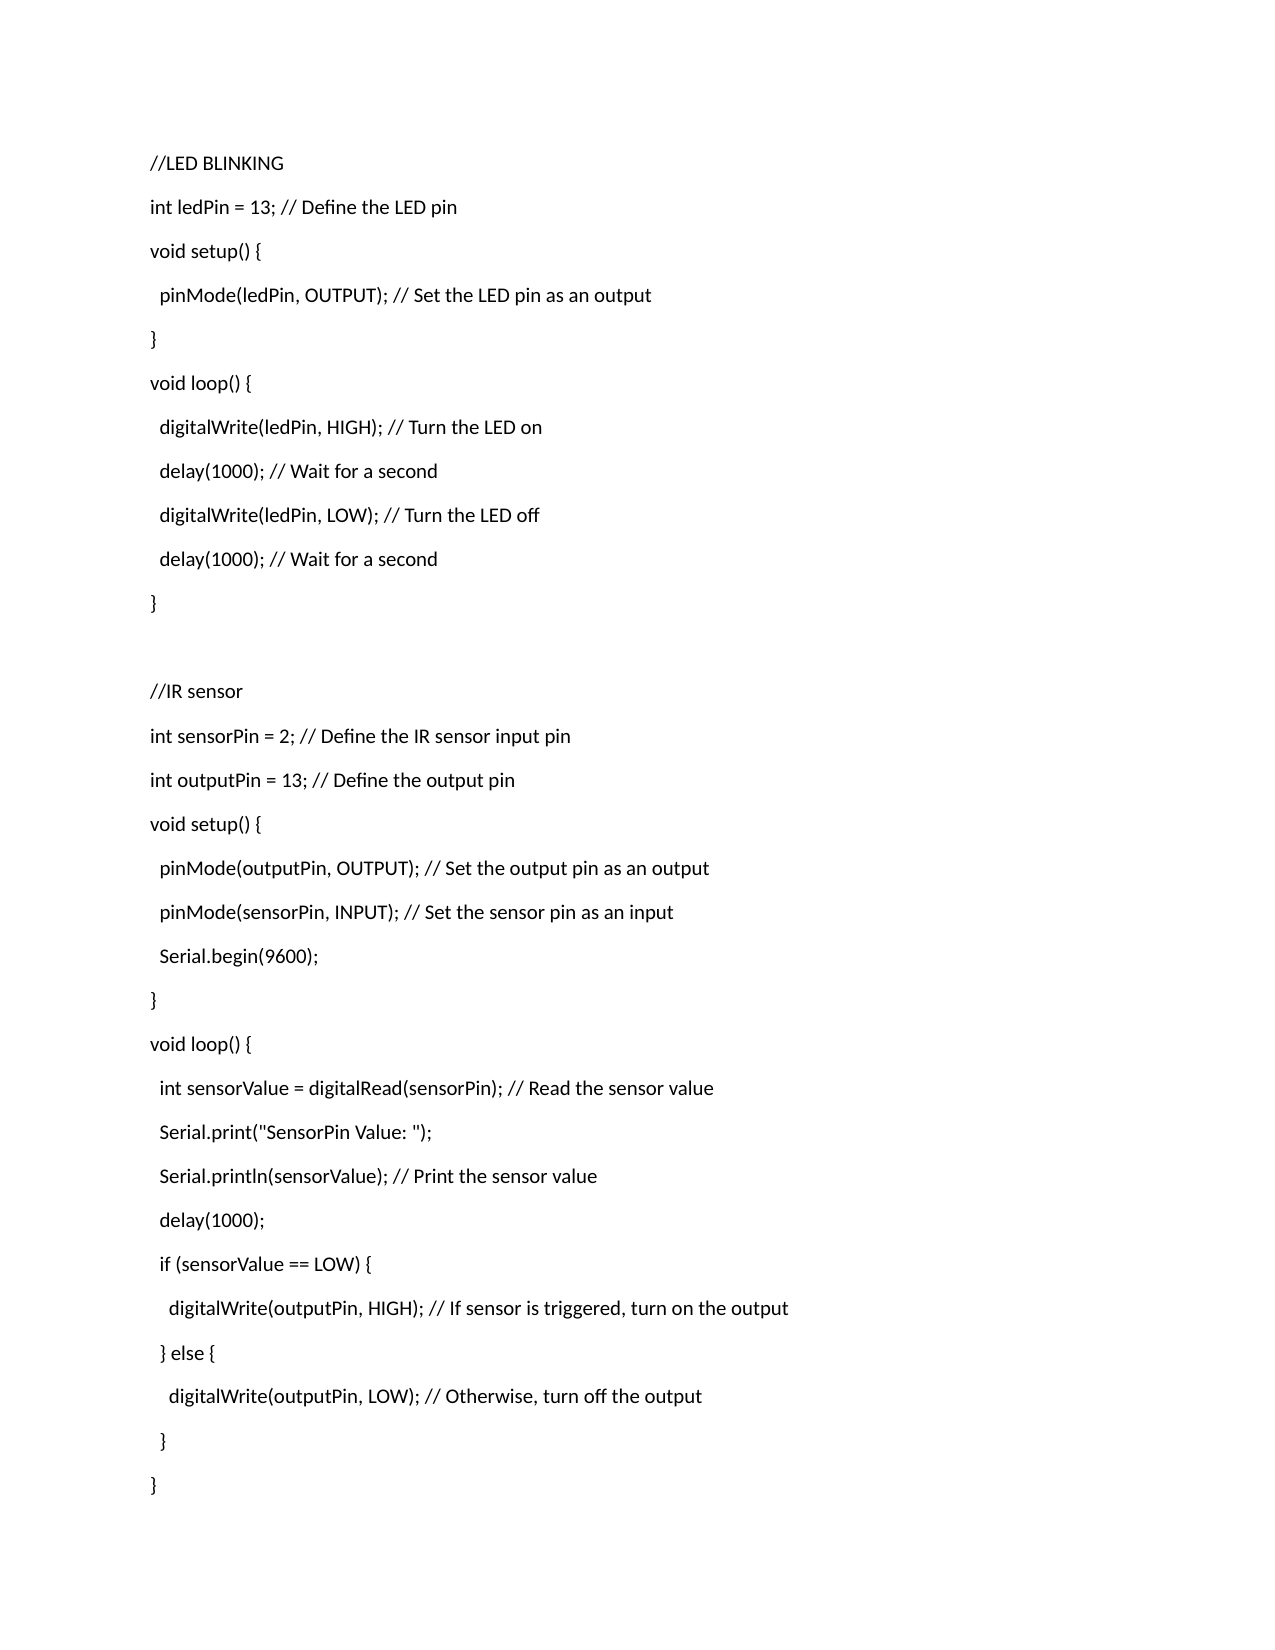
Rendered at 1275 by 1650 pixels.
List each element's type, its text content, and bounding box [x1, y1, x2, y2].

text } else { [150, 1340, 1125, 1365]
text Serial.print("SensorPin Value: "); [150, 1119, 1125, 1145]
text //LED BLINKING [150, 150, 1125, 175]
text digitalWrite(outputPin, LOW); // Otherwise, turn off the output [150, 1384, 1125, 1409]
text } [150, 326, 1125, 352]
text int ledPin = 13; // Define the LED pin [150, 194, 1125, 219]
text pinMode(ledPin, OUTPUT); // Set the LED pin as an output [150, 282, 1125, 308]
text Serial.println(sensorValue); // Print the sensor value [150, 1163, 1125, 1189]
text //IR sensor [150, 679, 1125, 704]
text pinMode(sensorPin, INPUT); // Set the sensor pin as an input [150, 899, 1125, 924]
text int sensorPin = 2; // Define the IR sensor input pin [150, 723, 1125, 748]
text delay(1000); // Wait for a second [150, 458, 1125, 484]
text } [150, 1428, 1125, 1453]
text Serial.begin(9600); [150, 943, 1125, 968]
text int outputPin = 13; // Define the output pin [150, 767, 1125, 792]
text digitalWrite(outputPin, HIGH); // If sensor is triggered, turn on the output [150, 1296, 1125, 1321]
text } [150, 591, 1125, 616]
text delay(1000); // Wait for a second [150, 547, 1125, 572]
text if (sensorValue == LOW) { [150, 1252, 1125, 1277]
text delay(1000); [150, 1207, 1125, 1233]
text int sensorValue = digitalRead(sensorPin); // Read the sensor value [150, 1075, 1125, 1101]
text digitalWrite(ledPin, HIGH); // Turn the LED on [150, 414, 1125, 440]
text void loop() { [150, 1031, 1125, 1057]
text void loop() { [150, 370, 1125, 396]
text void setup() { [150, 811, 1125, 836]
text void setup() { [150, 238, 1125, 263]
text digitalWrite(ledPin, LOW); // Turn the LED off [150, 502, 1125, 528]
text pinMode(outputPin, OUTPUT); // Set the output pin as an output [150, 855, 1125, 880]
text } [150, 1472, 1125, 1497]
text } [150, 987, 1125, 1013]
